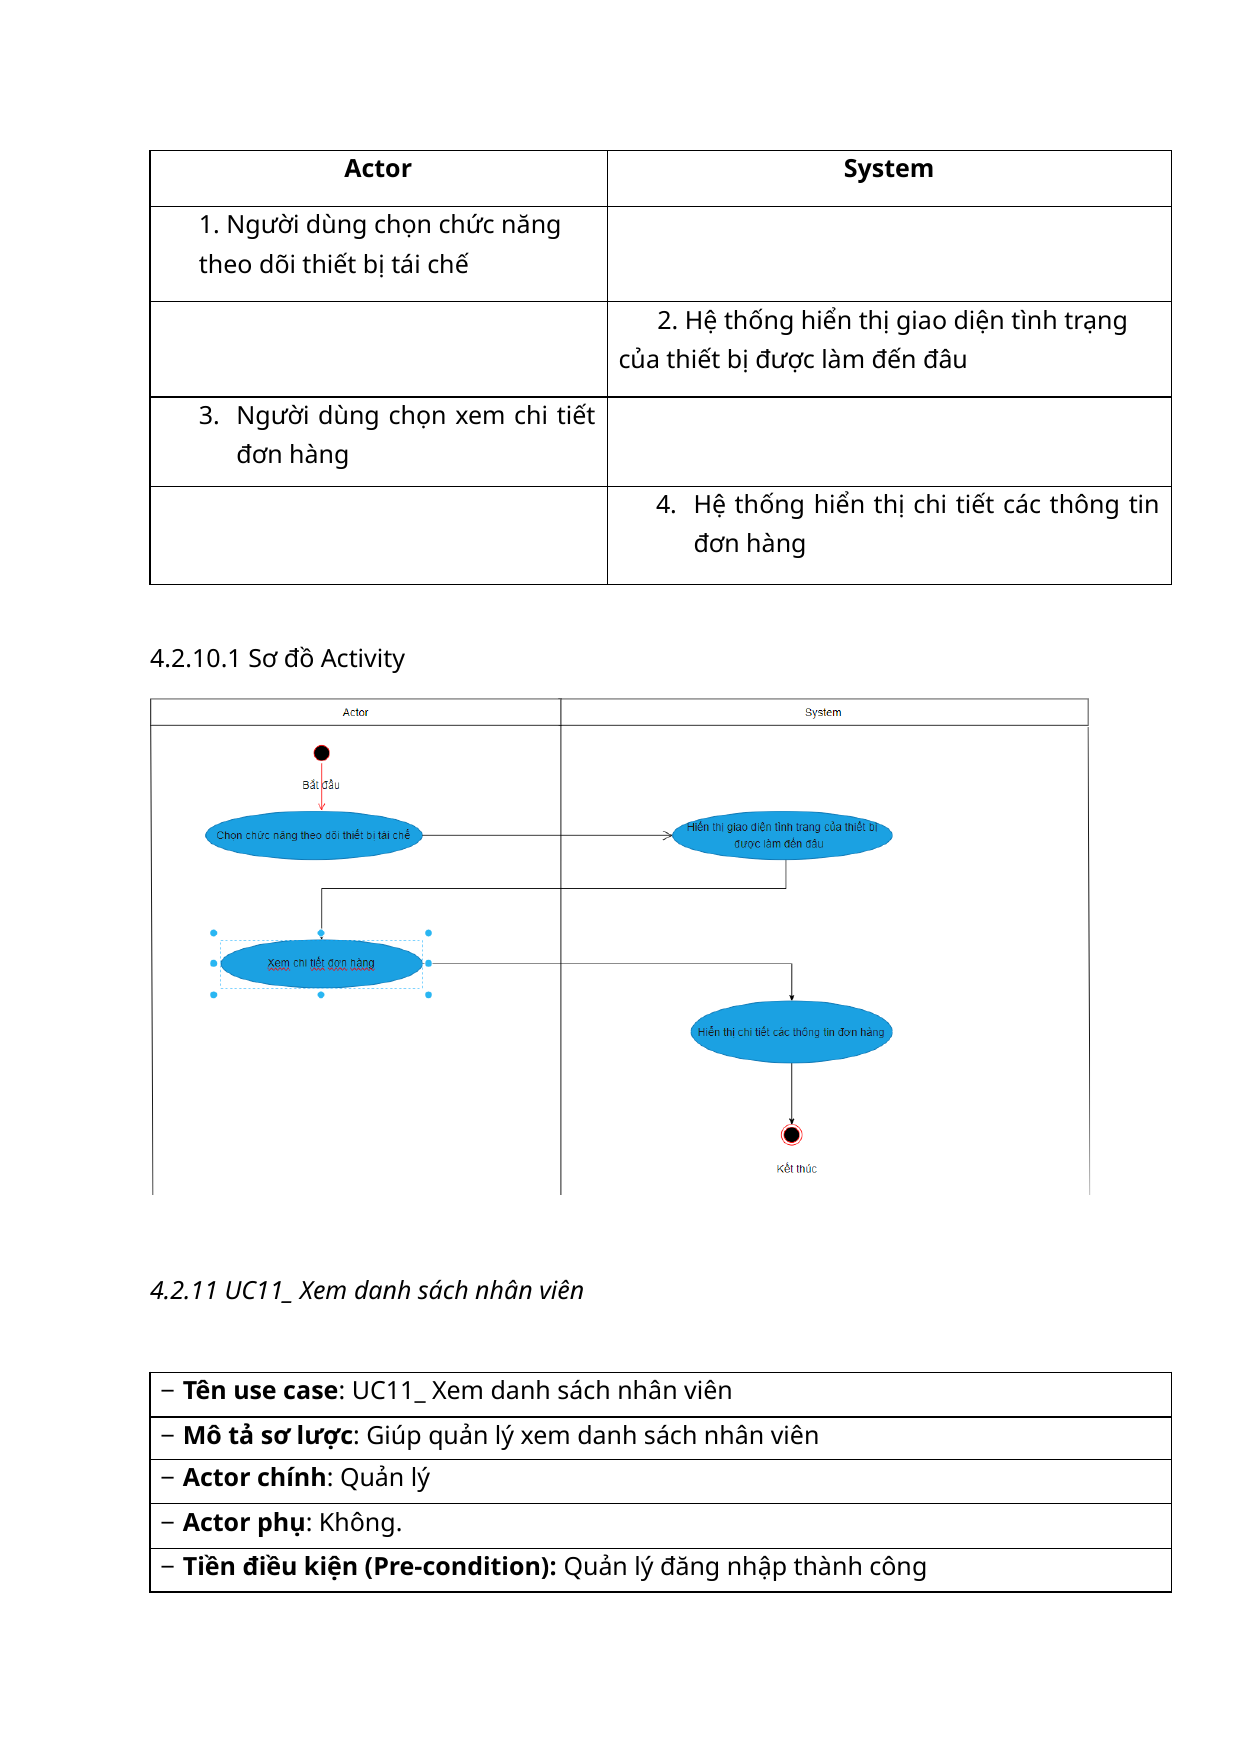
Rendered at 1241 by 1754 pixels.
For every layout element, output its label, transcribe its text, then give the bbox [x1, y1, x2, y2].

table_cell [151, 302, 607, 396]
table_cell 2. Hệ thống hiển thị giao diện tình trạng của thiết bị được làm đến đâu [608, 302, 1171, 396]
table_header Tên use case: UC11_ Xem danh sách nhân viên [151, 1373, 1171, 1416]
table_cell Hệ thống hiển thị chi tiết các thông tin đơn hàng [608, 487, 1171, 584]
text 4.2.10.1 Sơ đồ Activity [150, 641, 1090, 675]
table_cell 1. Người dùng chọn chức năng theo dõi thiết bị tái chế [151, 207, 607, 301]
table_cell Actor chính: Quản lý [151, 1460, 1171, 1503]
table_cell Mô tả sơ lược: Giúp quản lý xem danh sách nhân viên [151, 1418, 1171, 1458]
table_cell [151, 487, 607, 584]
table_cell [608, 398, 1171, 486]
table_cell Actor phụ: Không. [151, 1504, 1171, 1548]
subtitle 4.2.11 UC11_ Xem danh sách nhân viên [150, 1272, 1090, 1307]
table_cell Actor [151, 151, 607, 206]
table_cell System [608, 151, 1171, 206]
picture [150, 697, 1091, 1195]
table_cell Người dùng chọn xem chi tiết đơn hàng [151, 398, 607, 486]
table_cell [608, 207, 1171, 301]
table_cell Tiền điều kiện (Pre-condition): Quản lý đăng nhập thành công [151, 1549, 1171, 1591]
